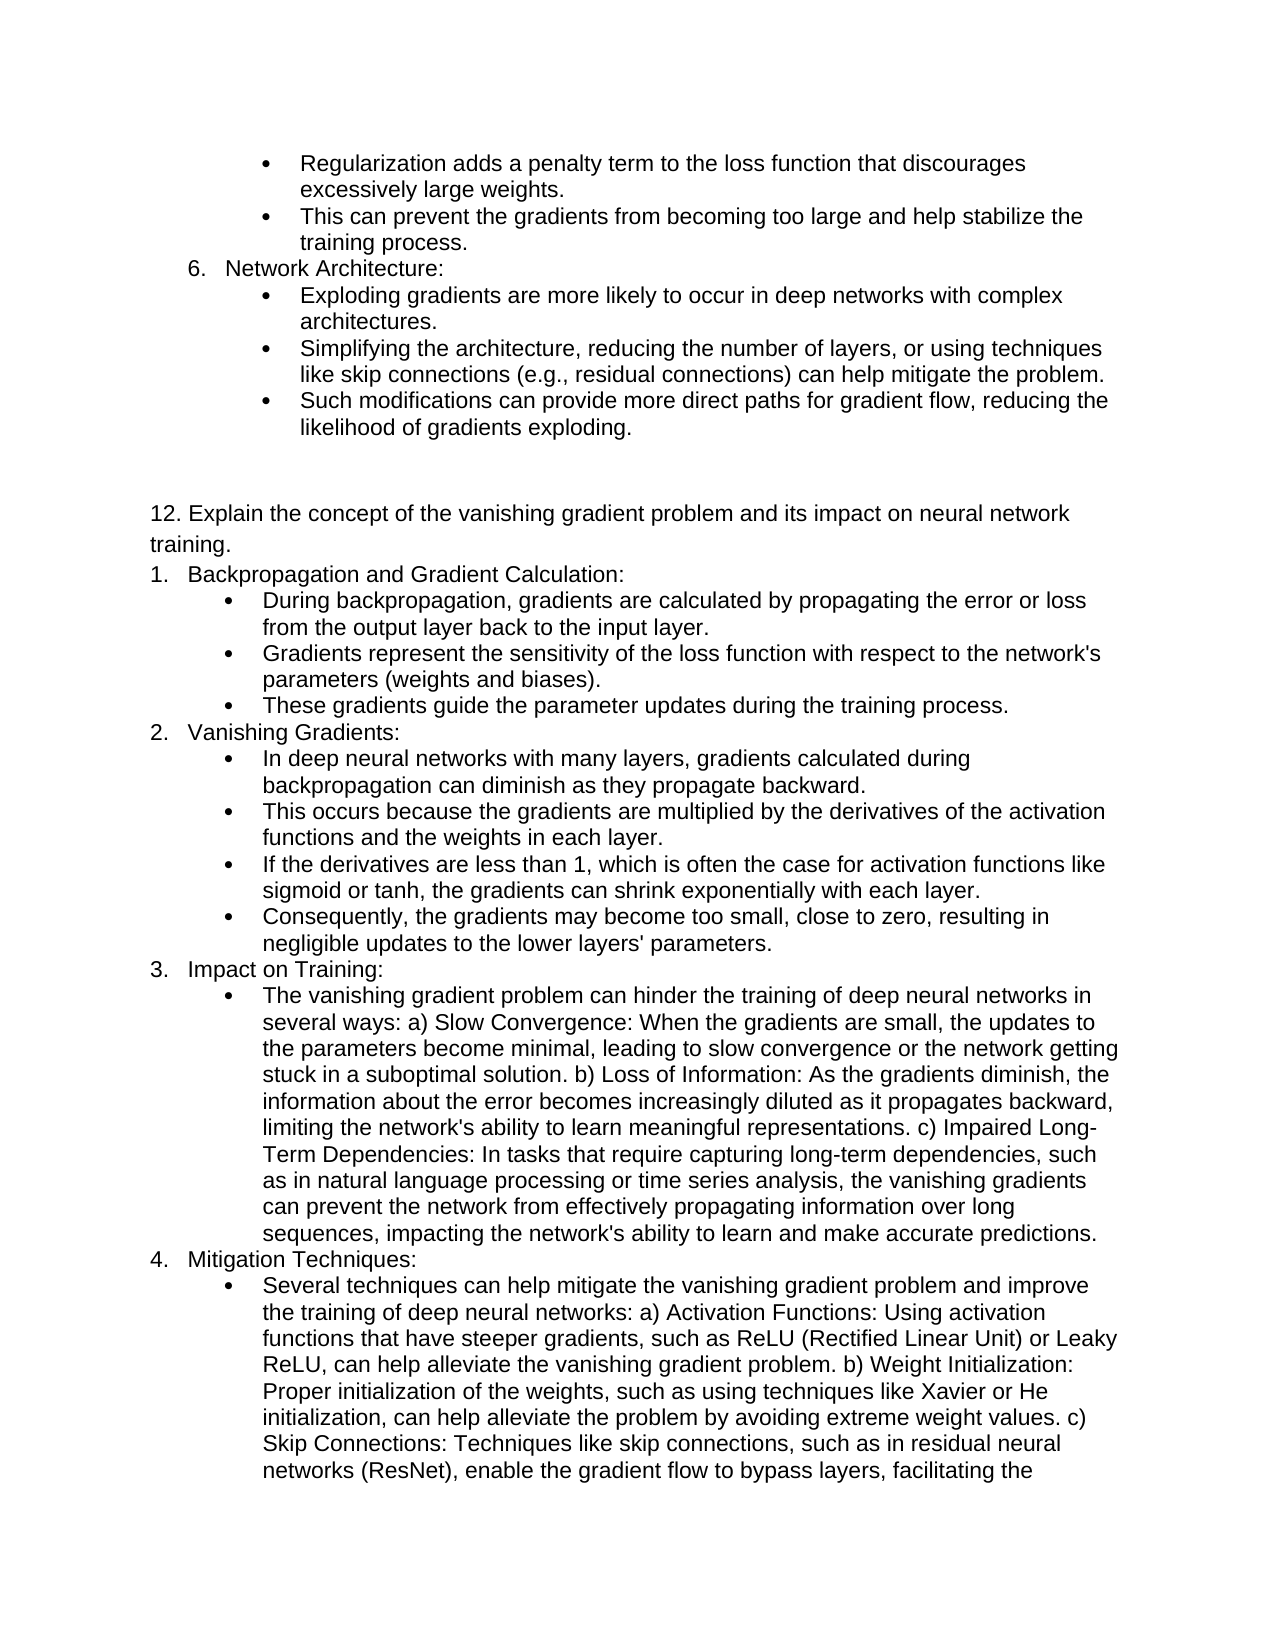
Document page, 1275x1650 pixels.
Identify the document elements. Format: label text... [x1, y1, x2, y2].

list This can prevent the gradients from becoming too large and help stabilize the training process. [262, 203, 1125, 255]
text 12. Explain the concept of the vanishing gradient problem and its impact on neural network training. [150, 500, 1125, 557]
list Backpropagation and Gradient Calculation: [150, 561, 1125, 587]
list Consequently, the gradients may become too small, close to zero, resulting in negligible updates to the lower layers' parameters. [225, 903, 1125, 956]
list Impact on Training: [150, 956, 1125, 982]
list Regularization adds a penalty term to the loss function that discourages excessively large weights. [262, 150, 1125, 203]
list If the derivatives are less than 1, which is often the case for activation functions like sigmoid or tanh, the gradients can shrink exponentially with each layer. [225, 851, 1125, 903]
list This occurs because the gradients are multiplied by the derivatives of the activation functions and the weights in each layer. [225, 798, 1125, 851]
list The vanishing gradient problem can hinder the training of deep neural networks in several ways: a) Slow Convergence: When the gradients are small, the updates to the parameters become minimal, leading to slow convergence or the network getting stuck in a suboptimal solution. b) Loss of Information: As the gradients diminish, the information about the error becomes increasingly diluted as it propagates backward, limiting the network's ability to learn meaningful representations. c) Impaired Long-Term Dependencies: In tasks that require capturing long-term dependencies, such as in natural language processing or time series analysis, the vanishing gradients can prevent the network from effectively propagating information over long sequences, impacting the network's ability to learn and make accurate predictions. [225, 982, 1125, 1246]
list Network Architecture: [187, 255, 1125, 282]
list Such modifications can provide more direct paths for gradient flow, reducing the likelihood of gradients exploding. [262, 387, 1125, 440]
list Gradients represent the sensitivity of the loss function with respect to the network's parameters (weights and biases). [225, 640, 1125, 692]
list Vanishing Gradients: [150, 719, 1125, 745]
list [225, 1272, 1125, 1483]
list Exploding gradients are more likely to occur in deep networks with complex architectures. [262, 282, 1125, 334]
list In deep neural networks with many layers, gradients calculated during backpropagation can diminish as they propagate backward. [225, 745, 1125, 798]
list Simplifying the architecture, reducing the number of layers, or using techniques like skip connections (e.g., residual connections) can help mitigate the problem. [262, 334, 1125, 387]
list Mitigation Techniques: [150, 1246, 1125, 1272]
list These gradients guide the parameter updates during the training process. [225, 692, 1125, 719]
list During backpropagation, gradients are calculated by propagating the error or loss from the output layer back to the input layer. [225, 587, 1125, 640]
